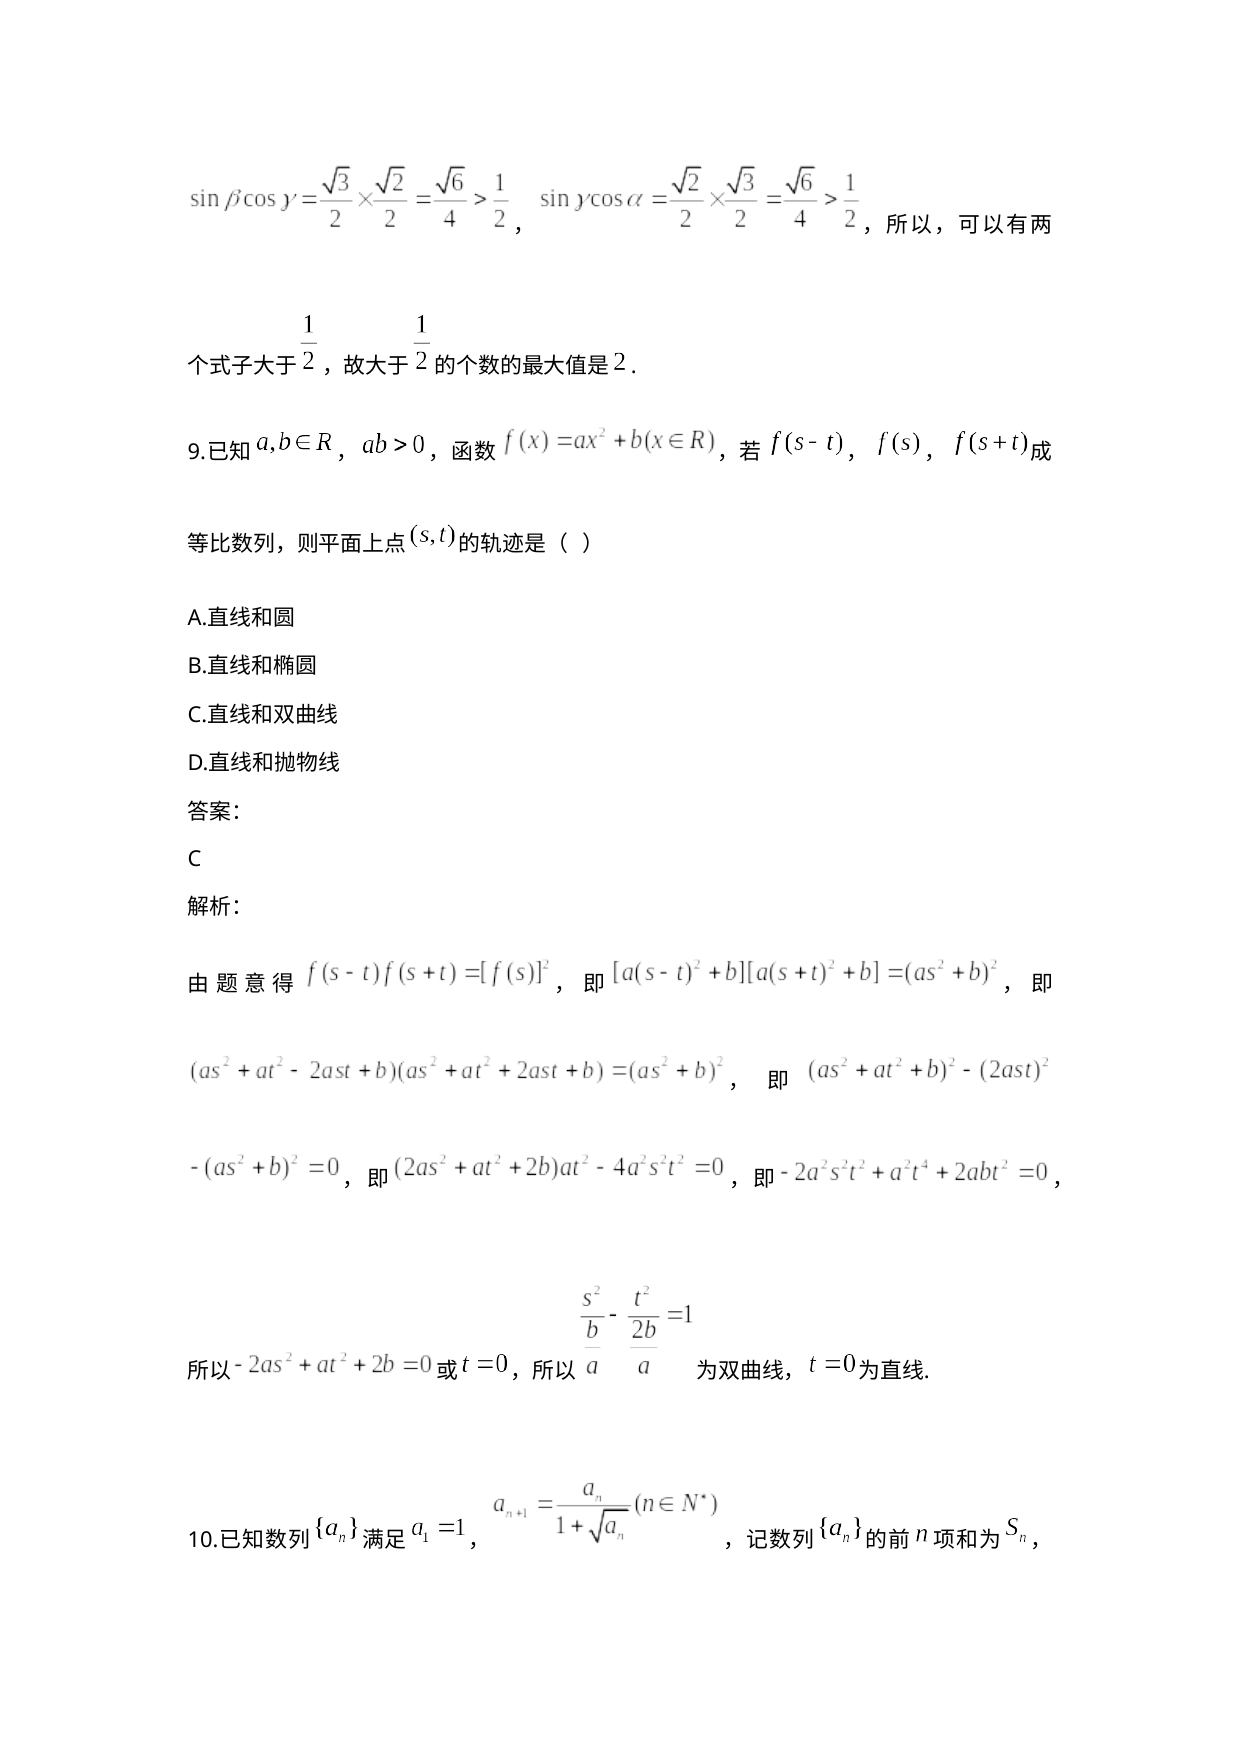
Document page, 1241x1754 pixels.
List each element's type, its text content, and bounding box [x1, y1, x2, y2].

text D.直线和抛物线 [187, 745, 1053, 777]
text A.直线和圆 [187, 600, 1053, 632]
text 解析： 由题意得，即，即，即，即，即，所以或，所以为双曲线，为直线. [187, 889, 1053, 1409]
text B.直线和椭圆 [187, 648, 1053, 681]
text 答案： [187, 793, 1053, 826]
text 9.已知，，函数，若，，成等比数列，则平面上点的轨迹是（ ） [187, 422, 1053, 584]
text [187, 1472, 1053, 1570]
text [187, 162, 1053, 406]
text C [187, 842, 1053, 874]
text C.直线和双曲线 [187, 697, 1053, 729]
